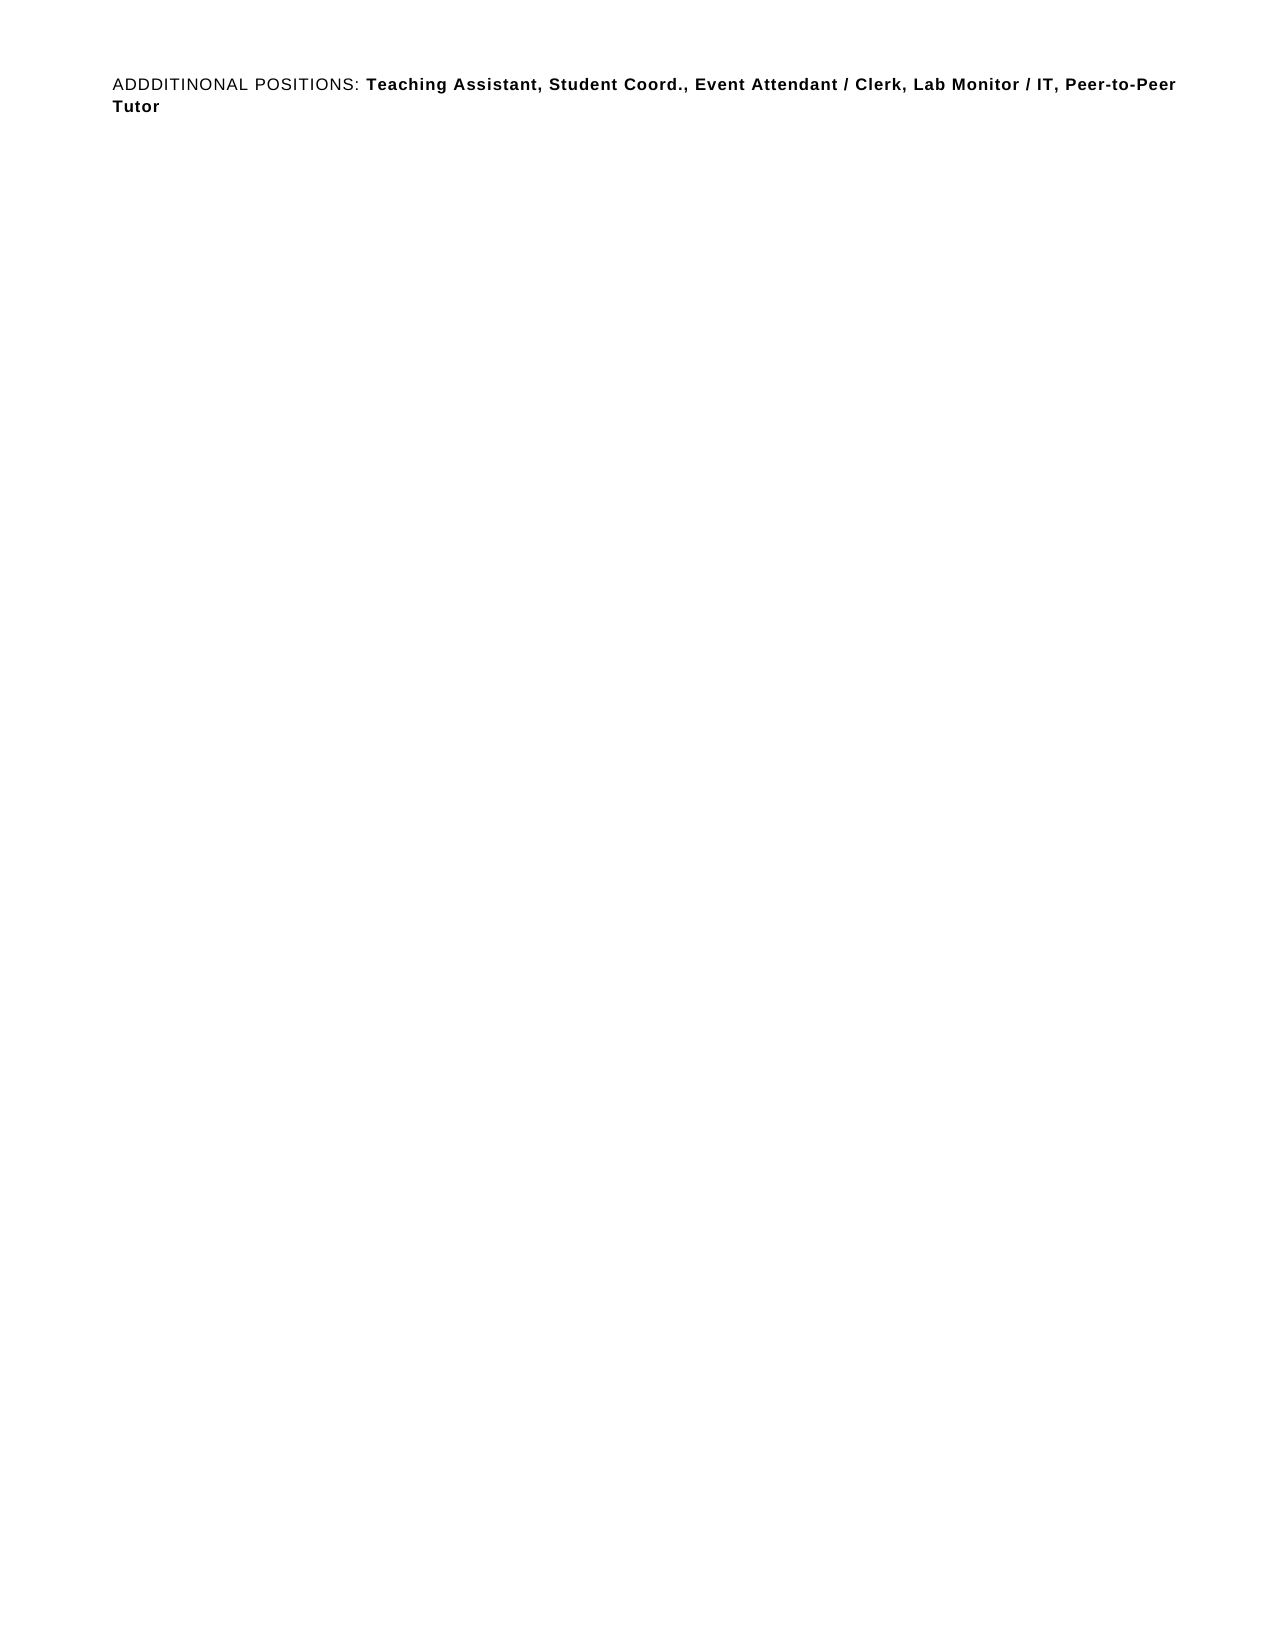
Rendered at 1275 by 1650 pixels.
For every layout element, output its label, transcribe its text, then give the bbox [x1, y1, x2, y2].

text ADDDITINONAL POSITIONS: Teaching Assistant, Student Coord., Event Attendant / Clerk, Lab Monitor / IT, Peer-to-Peer Tutor [112, 75, 1200, 116]
